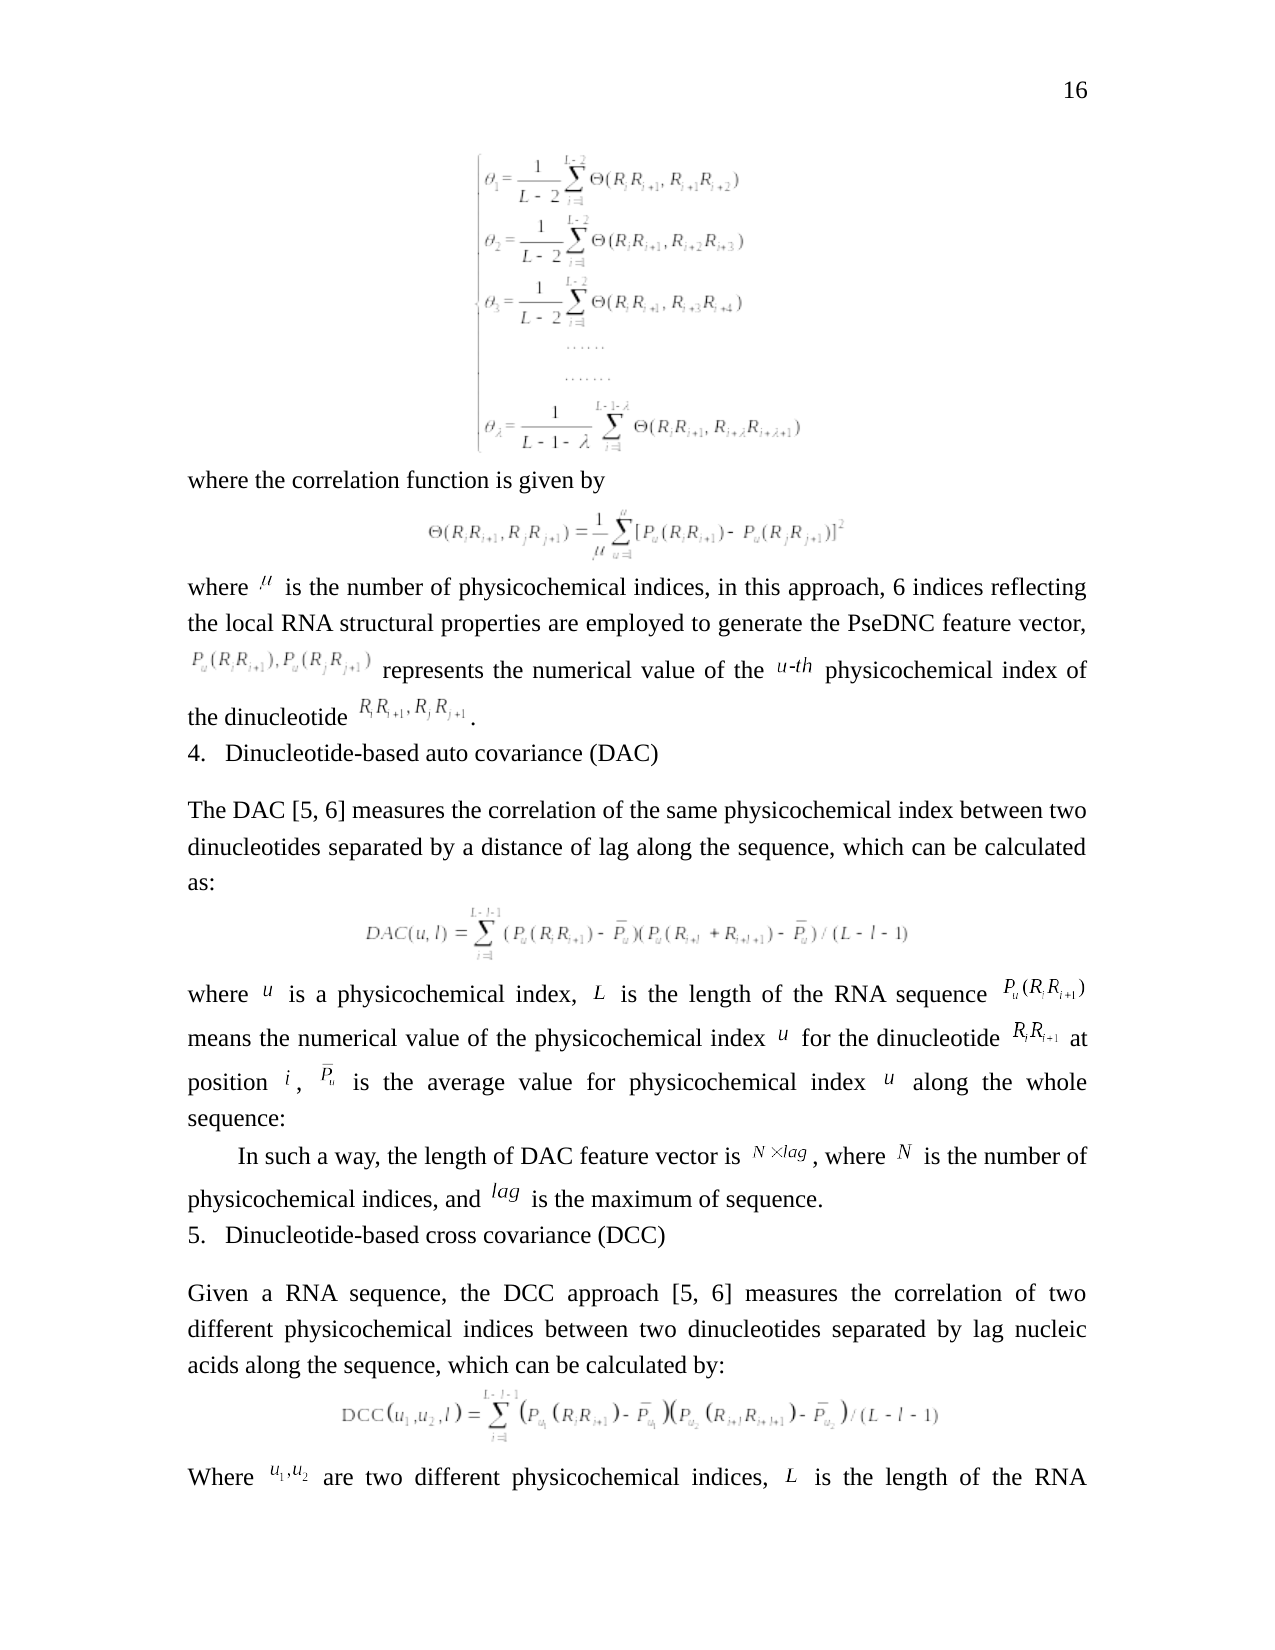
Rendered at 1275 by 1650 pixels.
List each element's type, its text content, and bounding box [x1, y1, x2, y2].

text where is a physicochemical index, is the length of the RNA sequence means the numerical value of the physicochemical index for the dinucleotide at position , is the average value for physicochemical index along the whole sequence: [187, 972, 1087, 1132]
text where the correlation function is given by [187, 465, 1087, 494]
list Dinucleotide-based cross covariance (DCC) [187, 1221, 1087, 1249]
text Given a RNA sequence, the DCC approach [5, 6] measures the correlation of two different physicochemical indices between two dinucleotides separated by lag nucleic acids along the sequence, which can be calculated by: [187, 1278, 1087, 1379]
text The DAC [5, 6] measures the correlation of the same physicochemical index between two dinucleotides separated by a distance of lag along the sequence, which can be calculated as: [187, 796, 1087, 896]
text In such a way, the length of DAC feature vector is , where is the number of physicochemical indices, and is the maximum of sequence. [187, 1139, 1087, 1213]
text where is the number of physicochemical indices, in this approach, 6 indices reflecting the local RNA structural properties are employed to generate the PseDNC feature vector, represents the numerical value of the physicochemical index of the dinucleotide . [187, 571, 1087, 731]
list Dinucleotide-based auto covariance (DAC) [187, 738, 1087, 767]
